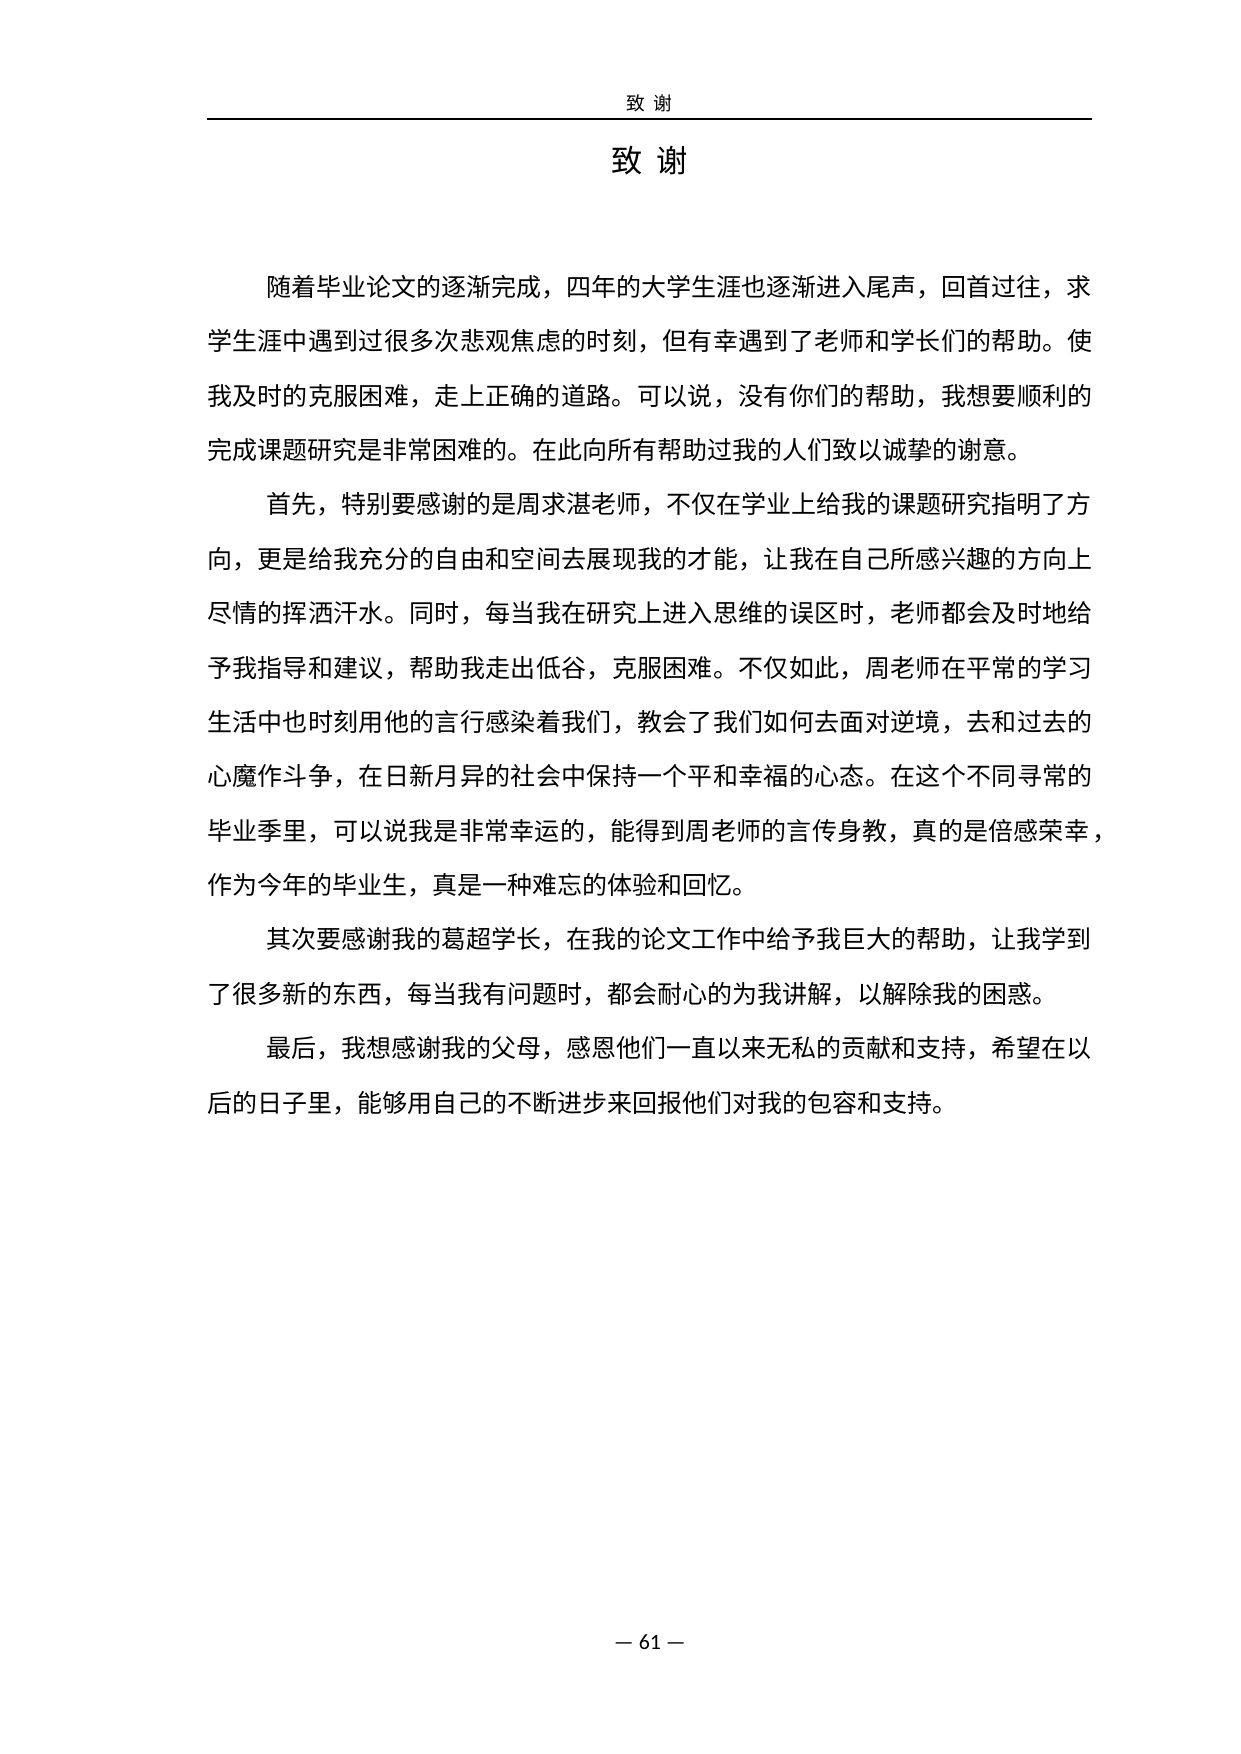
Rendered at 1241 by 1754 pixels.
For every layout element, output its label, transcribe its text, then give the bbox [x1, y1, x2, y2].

text 最后，我想感谢我的父母，感恩他们一直以来无私的贡献和支持，希望在以后的日子里，能够用自己的不断进步来回报他们对我的包容和支持。 [207, 1029, 1092, 1119]
text 致 谢 [207, 136, 1092, 181]
text 其次要感谢我的葛超学长，在我的论文工作中给予我巨大的帮助，让我学到了很多新的东西，每当我有问题时，都会耐心的为我讲解，以解除我的困惑。 [207, 920, 1092, 1011]
text 首先，特别要感谢的是周求湛老师，不仅在学业上给我的课题研究指明了方向，更是给我充分的自由和空间去展现我的才能，让我在自己所感兴趣的方向上尽情的挥洒汗水。同时，每当我在研究上进入思维的误区时，老师都会及时地给予我指导和建议，帮助我走出低谷，克服困难。不仅如此，周老师在平常的学习生活中也时刻用他的言行感染着我们，教会了我们如何去面对逆境，去和过去的心魔作斗争，在日新月异的社会中保持一个平和幸福的心态。在这个不同寻常的毕业季里，可以说我是非常幸运的，能得到周老师的言传身教，真的是倍感荣幸，作为今年的毕业生，真是一种难忘的体验和回忆。 [207, 485, 1092, 902]
text 随着毕业论文的逐渐完成，四年的大学生涯也逐渐进入尾声，回首过往，求学生涯中遇到过很多次悲观焦虑的时刻，但有幸遇到了老师和学长们的帮助。使我及时的克服困难，走上正确的道路。可以说，没有你们的帮助，我想要顺利的完成课题研究是非常困难的。在此向所有帮助过我的人们致以诚挚的谢意。 [207, 267, 1092, 467]
